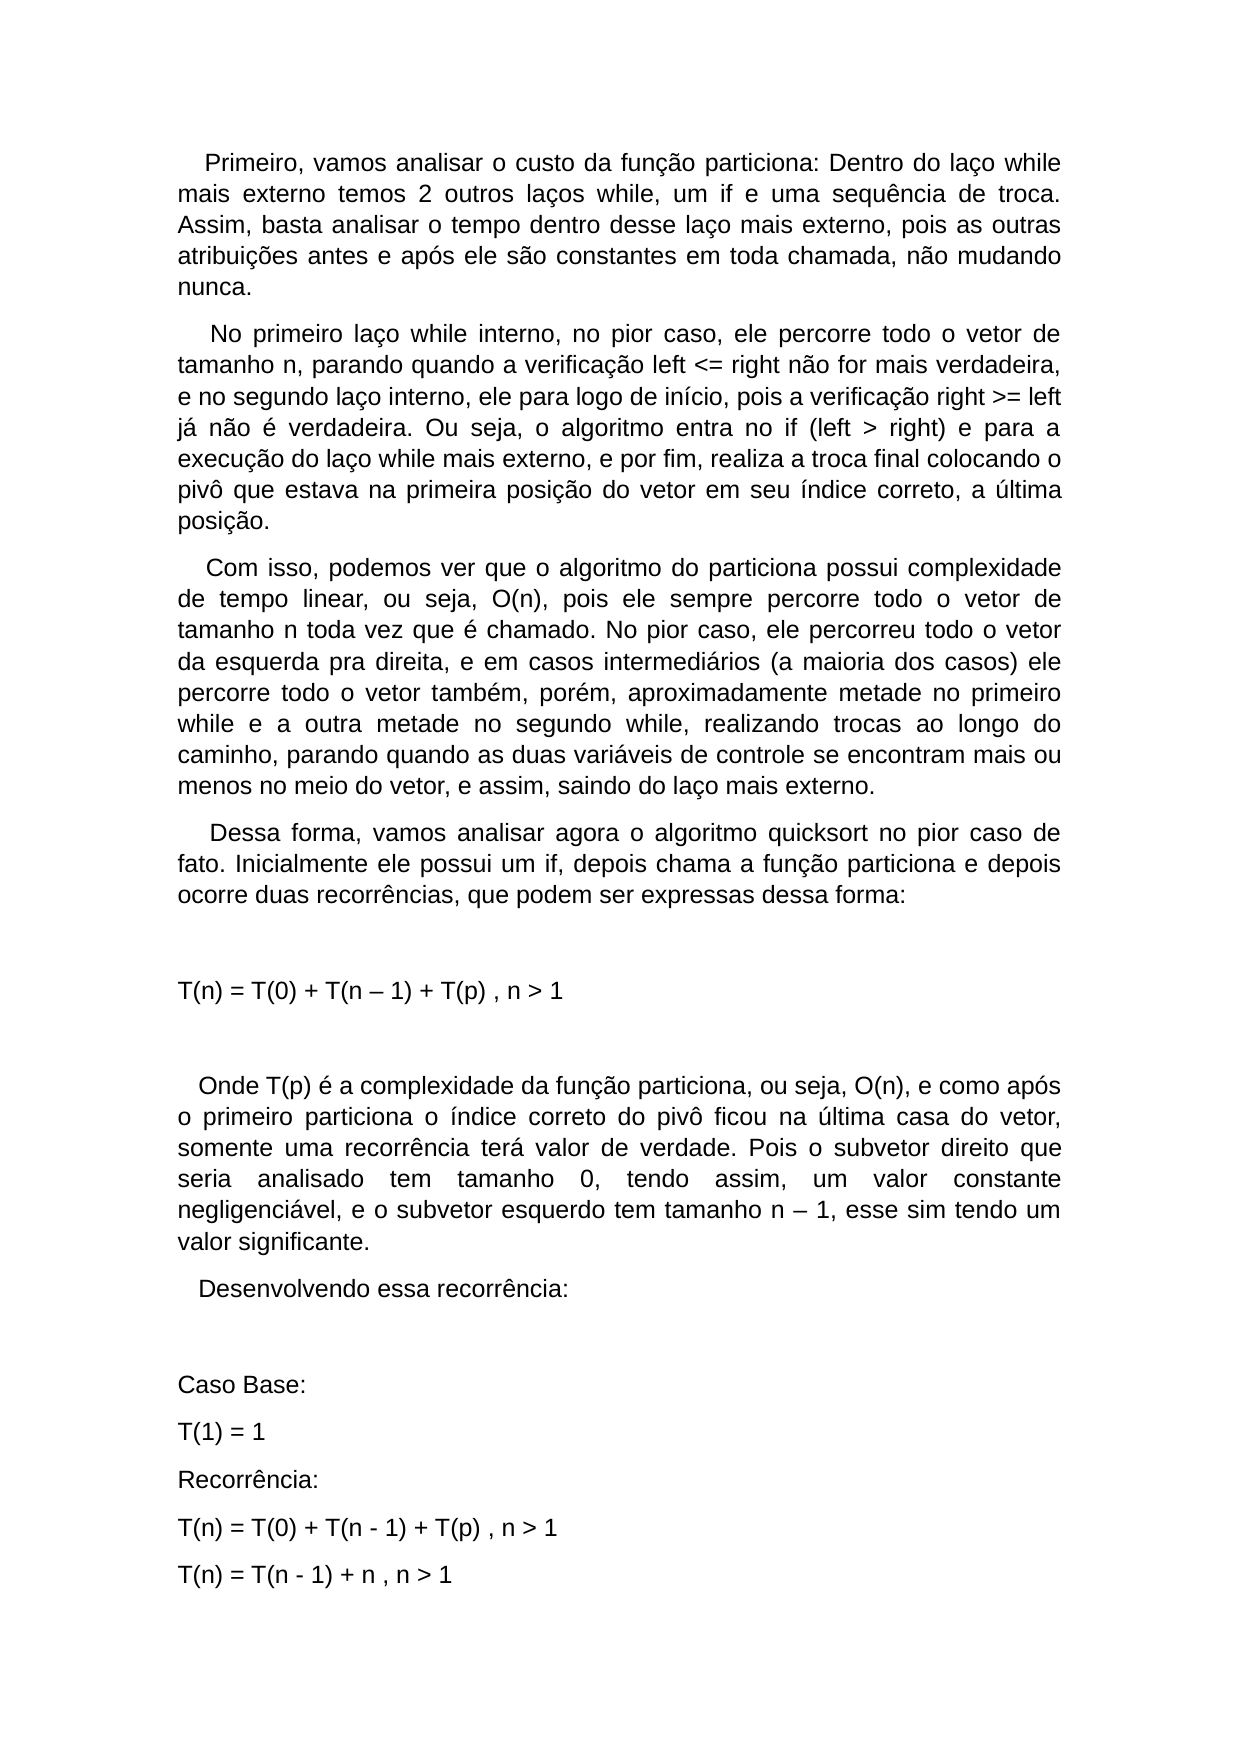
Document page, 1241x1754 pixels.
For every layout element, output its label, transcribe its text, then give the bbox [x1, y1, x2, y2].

text Dessa forma, vamos analisar agora o algoritmo quicksort no pior caso de fato. Inicialmente ele possui um if, depois chama a função particiona e depois ocorre duas recorrências, que podem ser expressas dessa forma: [177, 818, 1063, 909]
text T(n) = T(n - 1) + n , n > 1 [177, 1561, 1063, 1589]
text T(n) = T(0) + T(n - 1) + T(p) , n > 1 [177, 1513, 1063, 1542]
text T(1) = 1 [177, 1417, 1063, 1446]
text No primeiro laço while interno, no pior caso, ele percorre todo o vetor de tamanho n, parando quando a verificação left <= right não for mais verdadeira, e no segundo laço interno, ele para logo de início, pois a verificação right >= left já não é verdadeira. Ou seja, o algoritmo entra no if (left > right) e para a execução do laço while mais externo, e por fim, realiza a troca final colocando o pivô que estava na primeira posição do vetor em seu índice correto, a última posição. [177, 319, 1063, 534]
text T(n) = T(0) + T(n – 1) + T(p) , n > 1 [177, 976, 1063, 1005]
text Primeiro, vamos analisar o custo da função particiona: Dentro do laço while mais externo temos 2 outros laços while, um if e uma sequência de troca. Assim, basta analisar o tempo dentro desse laço mais externo, pois as outras atribuições antes e após ele são constantes em toda chamada, não mudando nunca. [177, 148, 1063, 301]
text Com isso, podemos ver que o algoritmo do particiona possui complexidade de tempo linear, ou seja, O(n), pois ele sempre percorre todo o vetor de tamanho n toda vez que é chamado. No pior caso, ele percorreu todo o vetor da esquerda pra direita, e em casos intermediários (a maioria dos casos) ele percorre todo o vetor também, porém, aproximadamente metade no primeiro while e a outra metade no segundo while, realizando trocas ao longo do caminho, parando quando as duas variáveis de controle se encontram mais ou menos no meio do vetor, e assim, saindo do laço mais externo. [177, 553, 1063, 799]
text Onde T(p) é a complexidade da função particiona, ou seja, O(n), e como após o primeiro particiona o índice correto do pivô ficou na última casa do vetor, somente uma recorrência terá valor de verdade. Pois o subvetor direito que seria analisado tem tamanho 0, tendo assim, um valor constante negligenciável, e o subvetor esquerdo tem tamanho n – 1, esse sim tendo um valor significante. [177, 1071, 1063, 1255]
text Caso Base: [177, 1370, 1063, 1398]
text Recorrência: [177, 1465, 1063, 1494]
text Desenvolvendo essa recorrência: [177, 1274, 1063, 1303]
